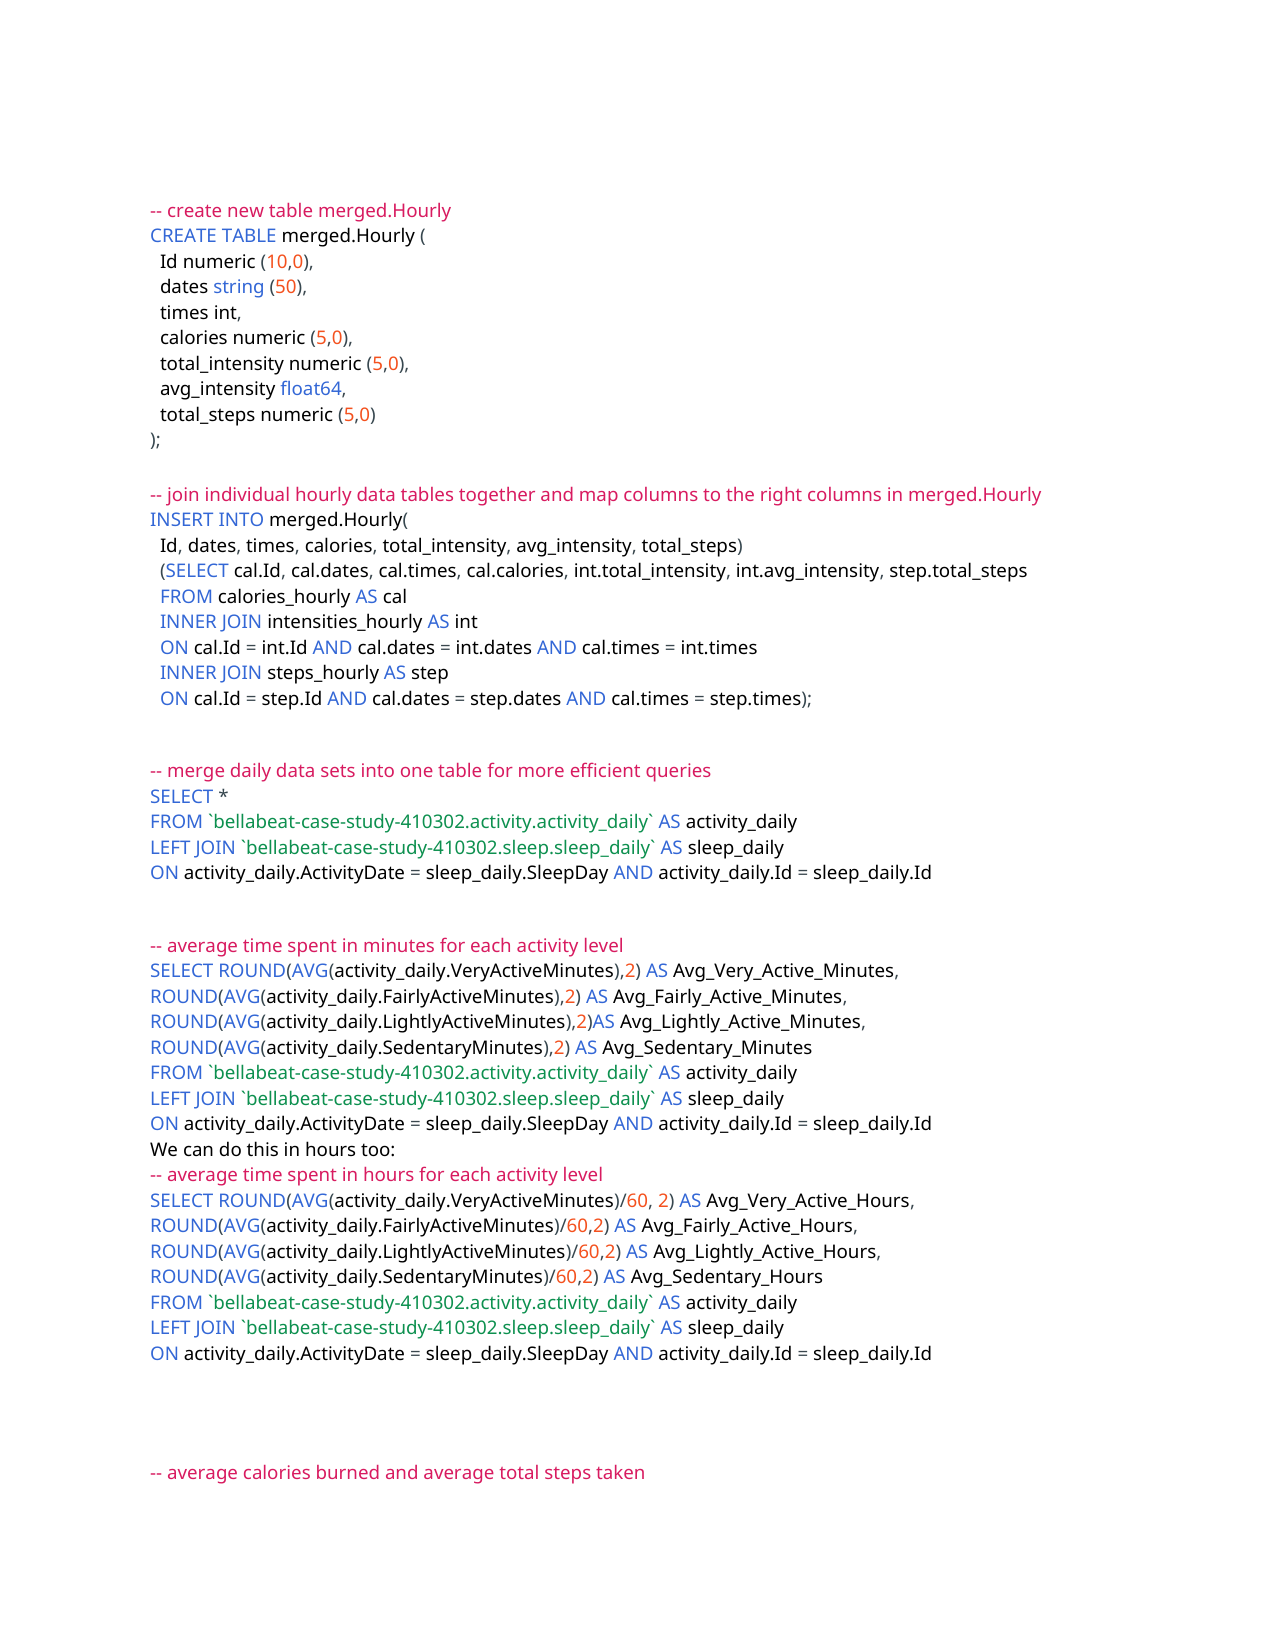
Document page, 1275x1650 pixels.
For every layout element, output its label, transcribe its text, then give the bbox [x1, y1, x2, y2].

text (SELECT cal.Id, cal.dates, cal.times, cal.calories, int.total_intensity, int.avg_intensity, step.total_steps [150, 557, 1125, 583]
text ROUND(AVG(activity_daily.FairlyActiveMinutes),2) AS Avg_Fairly_Active_Minutes, [150, 983, 1125, 1008]
text -- join individual hourly data tables together and map columns to the right columns in merged.Hourly [150, 481, 1125, 506]
text INNER JOIN intensities_hourly AS int [150, 608, 1125, 634]
text We can do this in hours too: [150, 1136, 1125, 1162]
text LEFT JOIN `bellabeat-case-study-410302.sleep.sleep_daily` AS sleep_daily [150, 834, 1125, 859]
text total_steps numeric (5,0) [150, 401, 1125, 427]
text ROUND(AVG(activity_daily.LightlyActiveMinutes),2)AS Avg_Lightly_Active_Minutes, [150, 1008, 1125, 1034]
text avg_intensity float64, [150, 376, 1125, 401]
text ROUND(AVG(activity_daily.FairlyActiveMinutes)/60,2) AS Avg_Fairly_Active_Hours, [150, 1213, 1125, 1238]
text dates string (50), [150, 273, 1125, 299]
text LEFT JOIN `bellabeat-case-study-410302.sleep.sleep_daily` AS sleep_daily [150, 1315, 1125, 1340]
text Id, dates, times, calories, total_intensity, avg_intensity, total_steps) [150, 532, 1125, 557]
text -- create new table merged.Hourly [150, 197, 1125, 222]
text SELECT ROUND(AVG(activity_daily.VeryActiveMinutes)/60, 2) AS Avg_Very_Active_Hours, [150, 1187, 1125, 1213]
text -- merge daily data sets into one table for more efficient queries [150, 757, 1125, 783]
text -- average time spent in hours for each activity level [150, 1162, 1125, 1187]
text calories numeric (5,0), [150, 324, 1125, 350]
text FROM `bellabeat-case-study-410302.activity.activity_daily` AS activity_daily [150, 1289, 1125, 1315]
text CREATE TABLE merged.Hourly ( [150, 222, 1125, 248]
text ROUND(AVG(activity_daily.SedentaryMinutes)/60,2) AS Avg_Sedentary_Hours [150, 1264, 1125, 1289]
text INNER JOIN steps_hourly AS step [150, 659, 1125, 685]
text -- average time spent in minutes for each activity level [150, 932, 1125, 957]
text SELECT ROUND(AVG(activity_daily.VeryActiveMinutes),2) AS Avg_Very_Active_Minutes, [150, 957, 1125, 983]
text times int, [150, 299, 1125, 324]
text INSERT INTO merged.Hourly( [150, 506, 1125, 532]
text ON activity_daily.ActivityDate = sleep_daily.SleepDay AND activity_daily.Id = sleep_daily.Id [150, 859, 1125, 885]
text LEFT JOIN `bellabeat-case-study-410302.sleep.sleep_daily` AS sleep_daily [150, 1085, 1125, 1111]
text Id numeric (10,0), [150, 248, 1125, 273]
text ROUND(AVG(activity_daily.LightlyActiveMinutes)/60,2) AS Avg_Lightly_Active_Hours, [150, 1238, 1125, 1264]
text FROM calories_hourly AS cal [150, 583, 1125, 608]
text FROM `bellabeat-case-study-410302.activity.activity_daily` AS activity_daily [150, 1059, 1125, 1085]
text total_intensity numeric (5,0), [150, 350, 1125, 376]
text SELECT * [150, 783, 1125, 808]
text ROUND(AVG(activity_daily.SedentaryMinutes),2) AS Avg_Sedentary_Minutes [150, 1034, 1125, 1059]
text ON cal.Id = int.Id AND cal.dates = int.dates AND cal.times = int.times [150, 634, 1125, 659]
text ON activity_daily.ActivityDate = sleep_daily.SleepDay AND activity_daily.Id = sleep_daily.Id [150, 1111, 1125, 1136]
text ON cal.Id = step.Id AND cal.dates = step.dates AND cal.times = step.times); [150, 685, 1125, 711]
text -- average calories burned and average total steps taken [150, 1459, 1125, 1485]
text ); [150, 427, 1125, 452]
text ON activity_daily.ActivityDate = sleep_daily.SleepDay AND activity_daily.Id = sleep_daily.Id [150, 1340, 1125, 1366]
text FROM `bellabeat-case-study-410302.activity.activity_daily` AS activity_daily [150, 808, 1125, 834]
